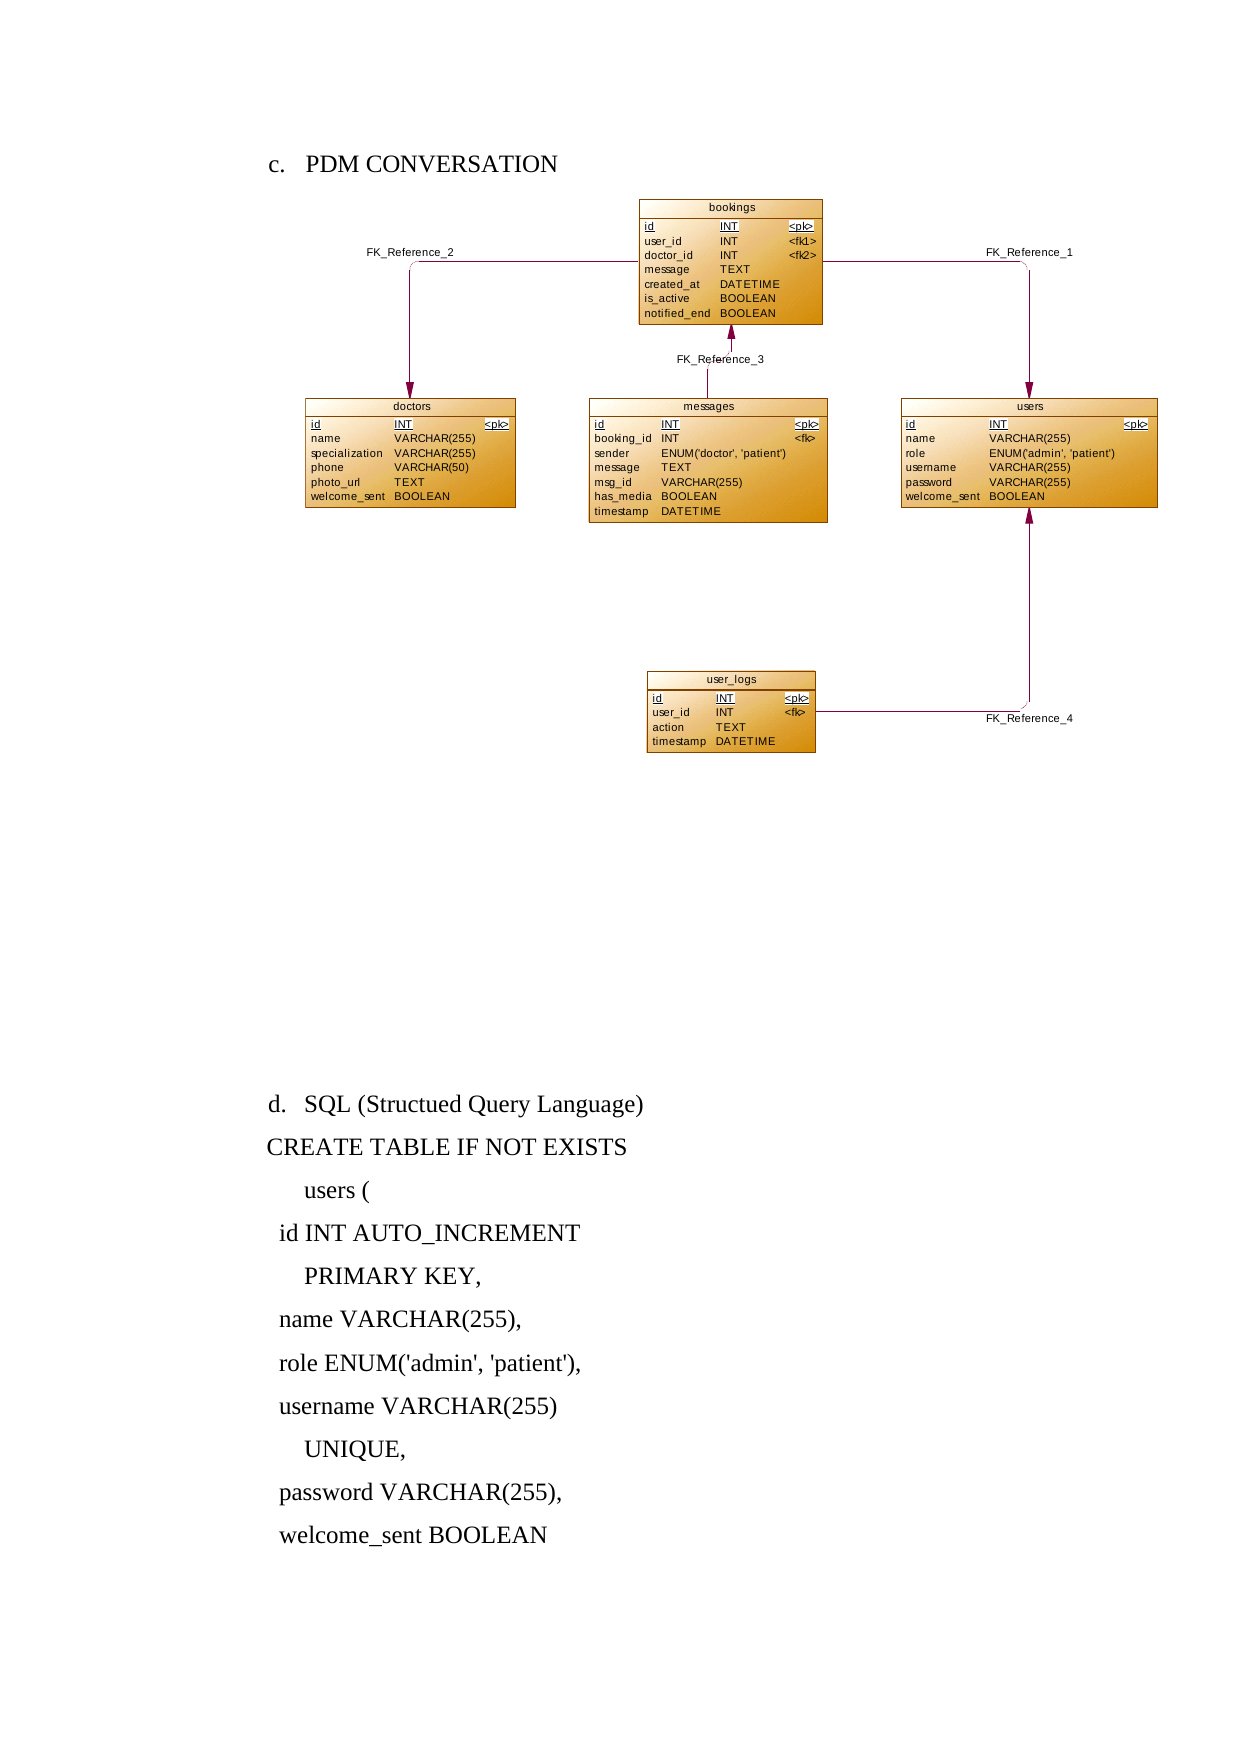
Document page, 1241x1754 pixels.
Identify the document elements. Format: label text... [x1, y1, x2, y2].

list password VARCHAR(255), [266, 1477, 644, 1506]
list username VARCHAR(255) UNIQUE, [266, 1391, 644, 1463]
list role ENUM('admin', 'patient'), [266, 1348, 644, 1376]
list SQL (Structued Query Language) [268, 1089, 644, 1118]
list id INT AUTO_INCREMENT PRIMARY KEY, [266, 1218, 644, 1290]
list PDM CONVERSATION [268, 149, 1181, 178]
list name VARCHAR(255), [266, 1304, 644, 1333]
list CREATE TABLE IF NOT EXISTS users ( [266, 1132, 644, 1204]
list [266, 1520, 644, 1549]
